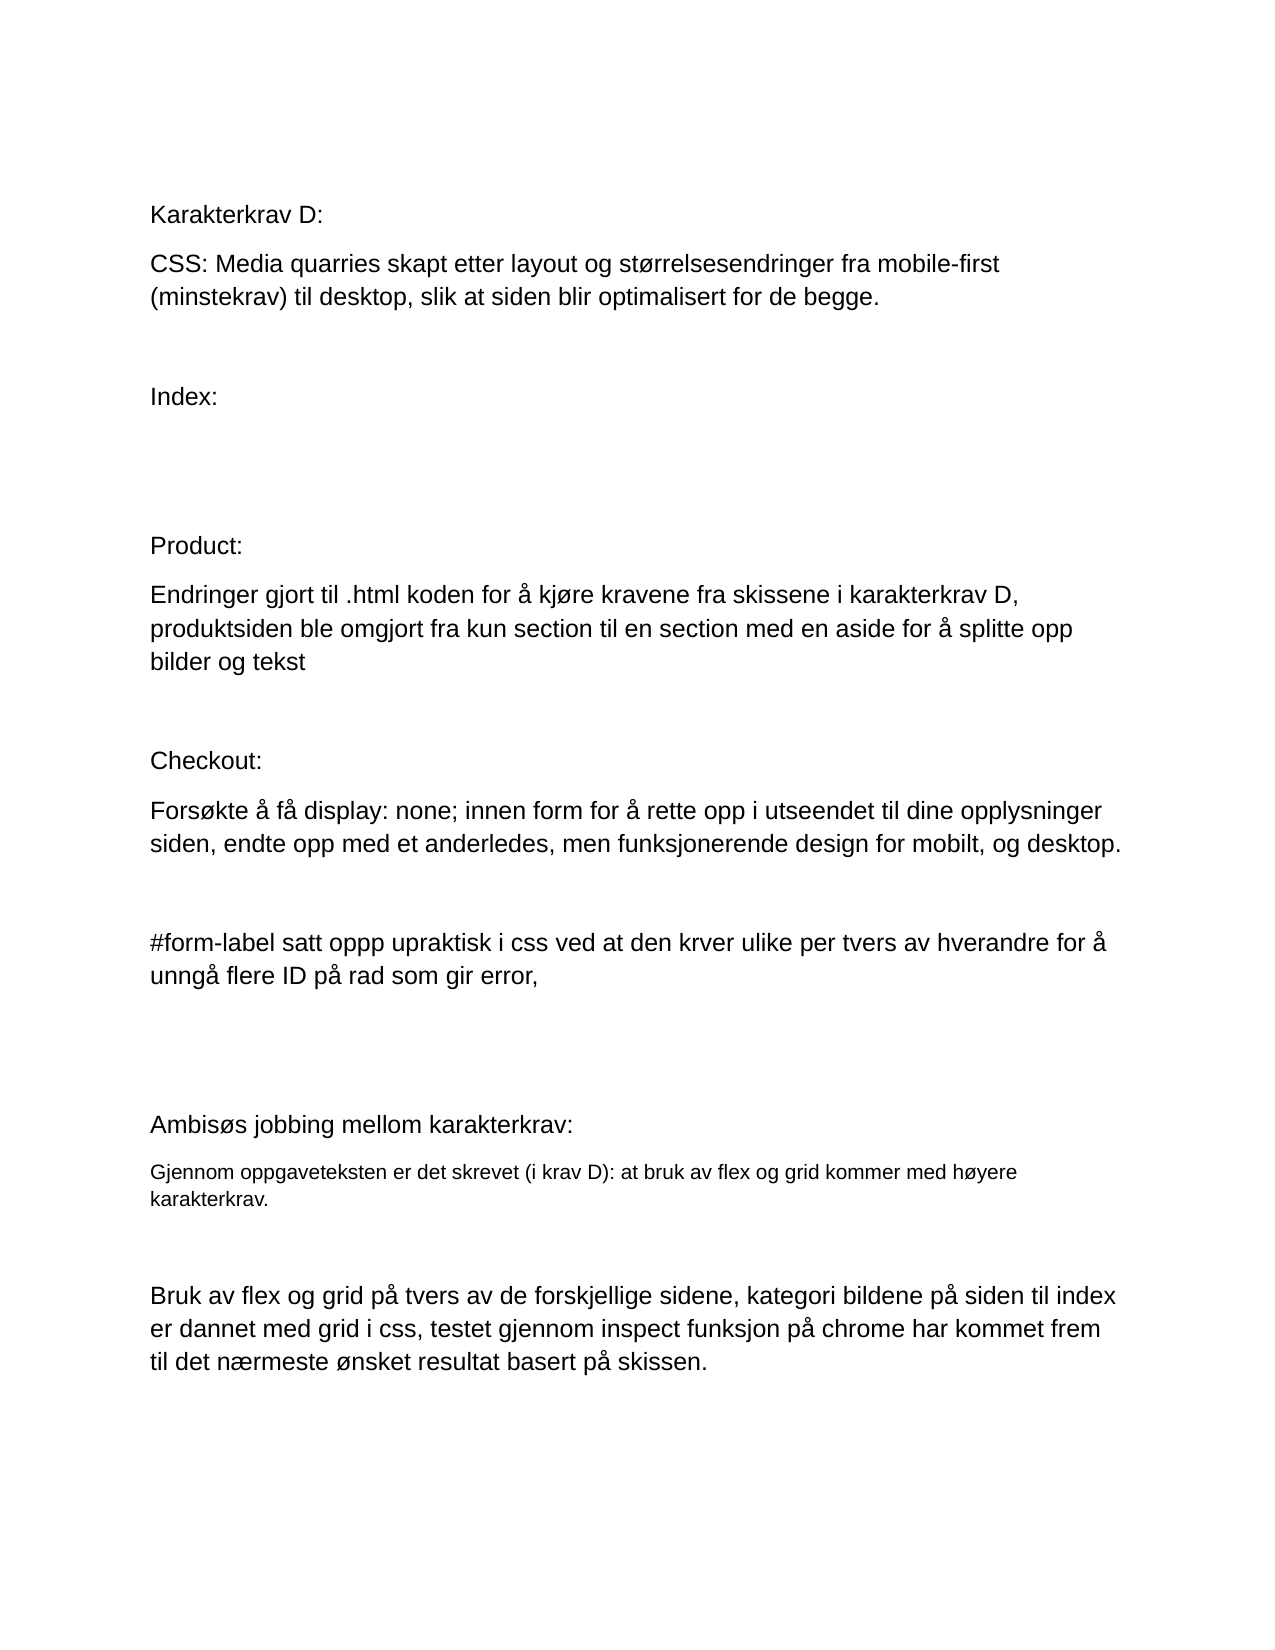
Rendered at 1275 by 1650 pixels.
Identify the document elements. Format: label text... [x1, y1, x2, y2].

text Endringer gjort til .html koden for å kjøre kravene fra skissene i karakterkrav D, produktsiden ble omgjort fra kun section til en section med en aside for å splitte opp bilder og tekst [150, 581, 1125, 675]
text Gjennom oppgaveteksten er det skrevet (i krav D): at bruk av flex og grid kommer med høyere karakterkrav. [150, 1160, 1125, 1211]
text Forsøkte å få display: none; innen form for å rette opp i utseendet til dine opplysninger siden, endte opp med et anderledes, men funksjonerende design for mobilt, og desktop. [150, 796, 1125, 857]
text Karakterkrav D: [150, 200, 1125, 228]
text Index: [150, 382, 1125, 411]
text Bruk av flex og grid på tvers av de forskjellige sidene, kategori bildene på siden til index er dannet med grid i css, testet gjennom inspect funksjon på chrome har kommet frem til det nærmeste ønsket resultat basert på skissen. [150, 1281, 1125, 1376]
text Checkout: [150, 746, 1125, 775]
text CSS: Media quarries skapt etter layout og størrelsesendringer fra mobile-first (minstekrav) til desktop, slik at siden blir optimalisert for de begge. [150, 249, 1125, 311]
text Product: [150, 531, 1125, 559]
text Ambisøs jobbing mellom karakterkrav: [150, 1110, 1125, 1139]
text #form-label satt oppp upraktisk i css ved at den krver ulike per tvers av hverandre for å unngå flere ID på rad som gir error, [150, 928, 1125, 990]
